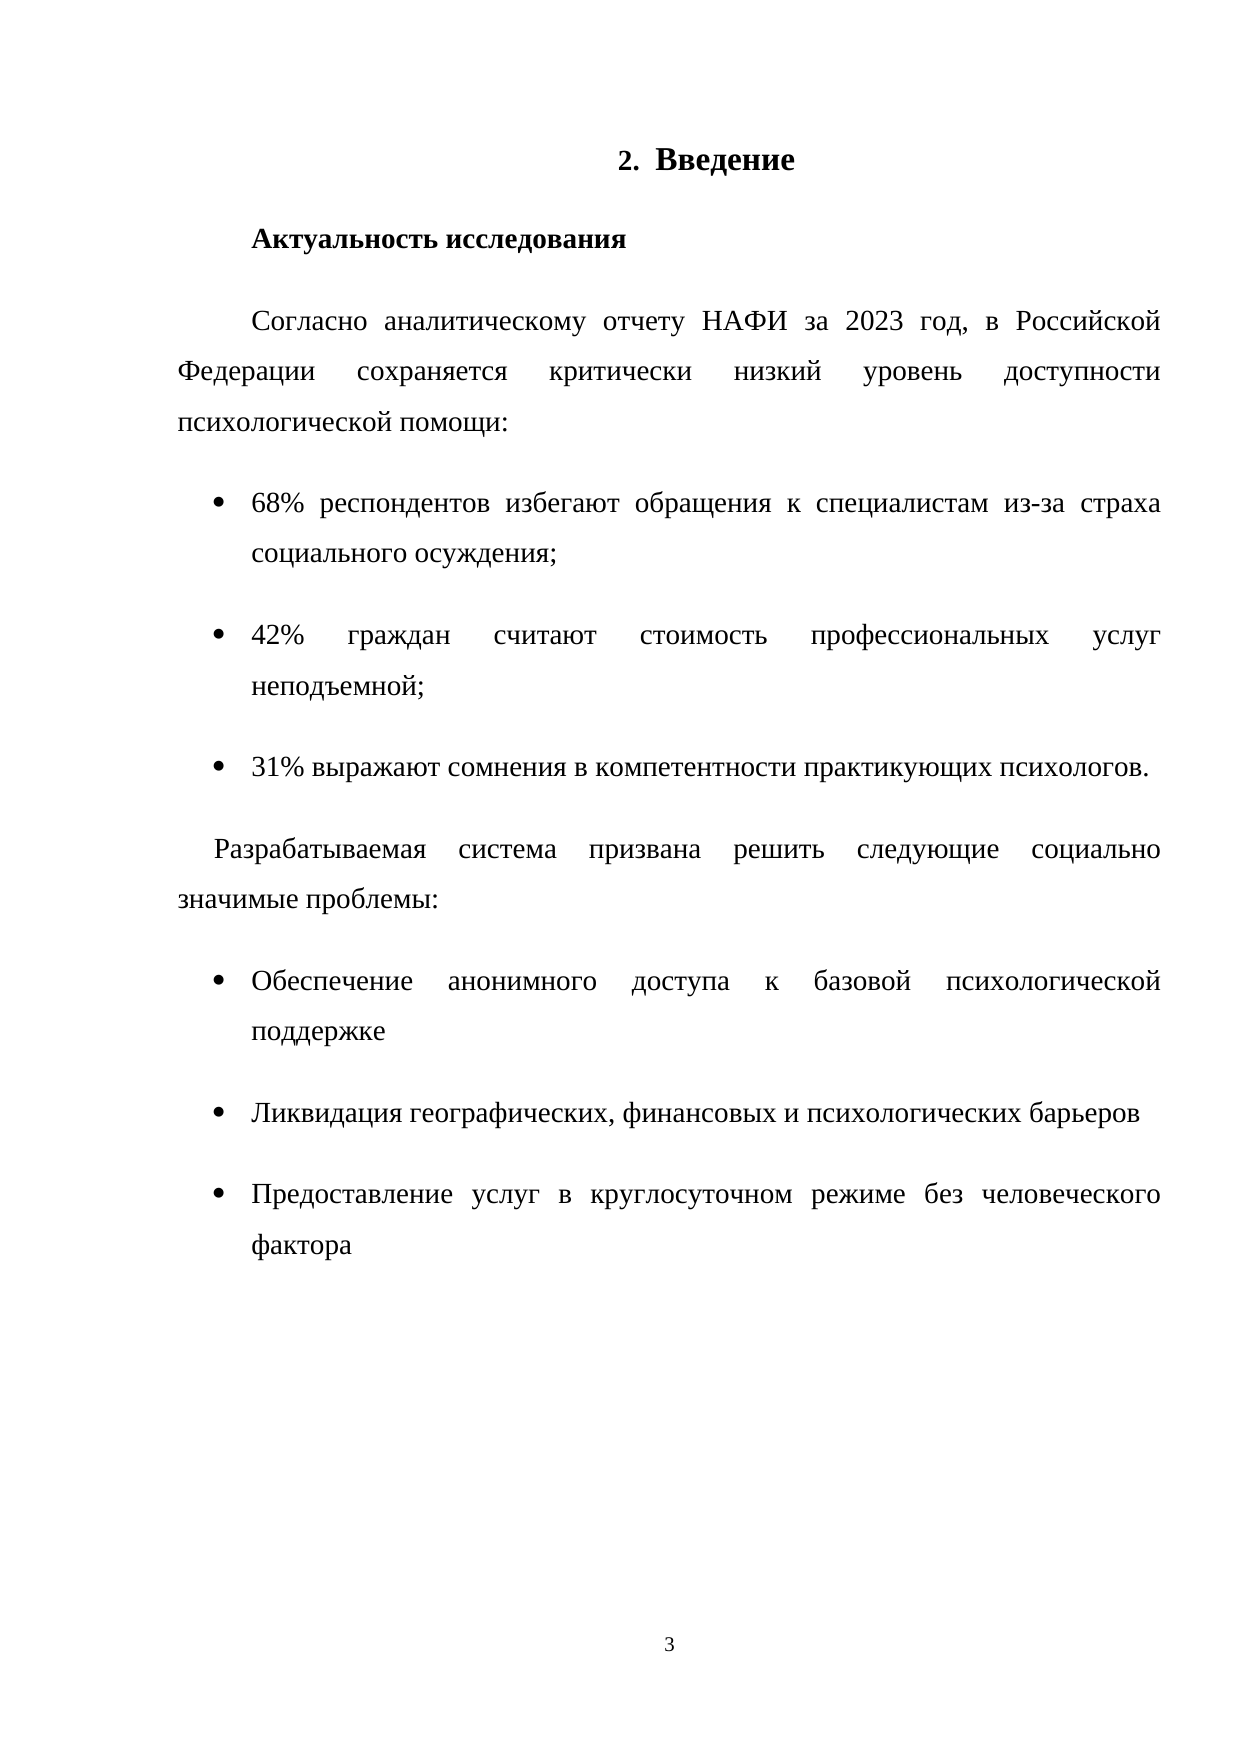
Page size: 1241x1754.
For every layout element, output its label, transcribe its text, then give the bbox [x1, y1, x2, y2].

text Актуальность исследования [177, 221, 1162, 255]
list Предоставление услуг в круглосуточном режиме без человеческого фактора [213, 1176, 1162, 1260]
text Согласно аналитическому отчету НАФИ за 2023 год, в Российской Федерации сохраняется критически низкий уровень доступности психологической помощи: [177, 303, 1162, 437]
list Обеспечение анонимного доступа к базовой психологической поддержке [213, 963, 1162, 1047]
list Ликвидация географических, финансовых и психологических барьеров [213, 1095, 1162, 1128]
text Разрабатываемая система призвана решить следующие социально значимые проблемы: [177, 831, 1162, 915]
list 31% выражают сомнения в компетентности практикующих психологов. [213, 749, 1162, 783]
list Введение [251, 139, 1162, 177]
list 68% респондентов избегают обращения к специалистам из-за страха социального осуждения; [213, 485, 1162, 569]
list 42% граждан считают стоимость профессиональных услуг неподъемной; [213, 617, 1162, 701]
